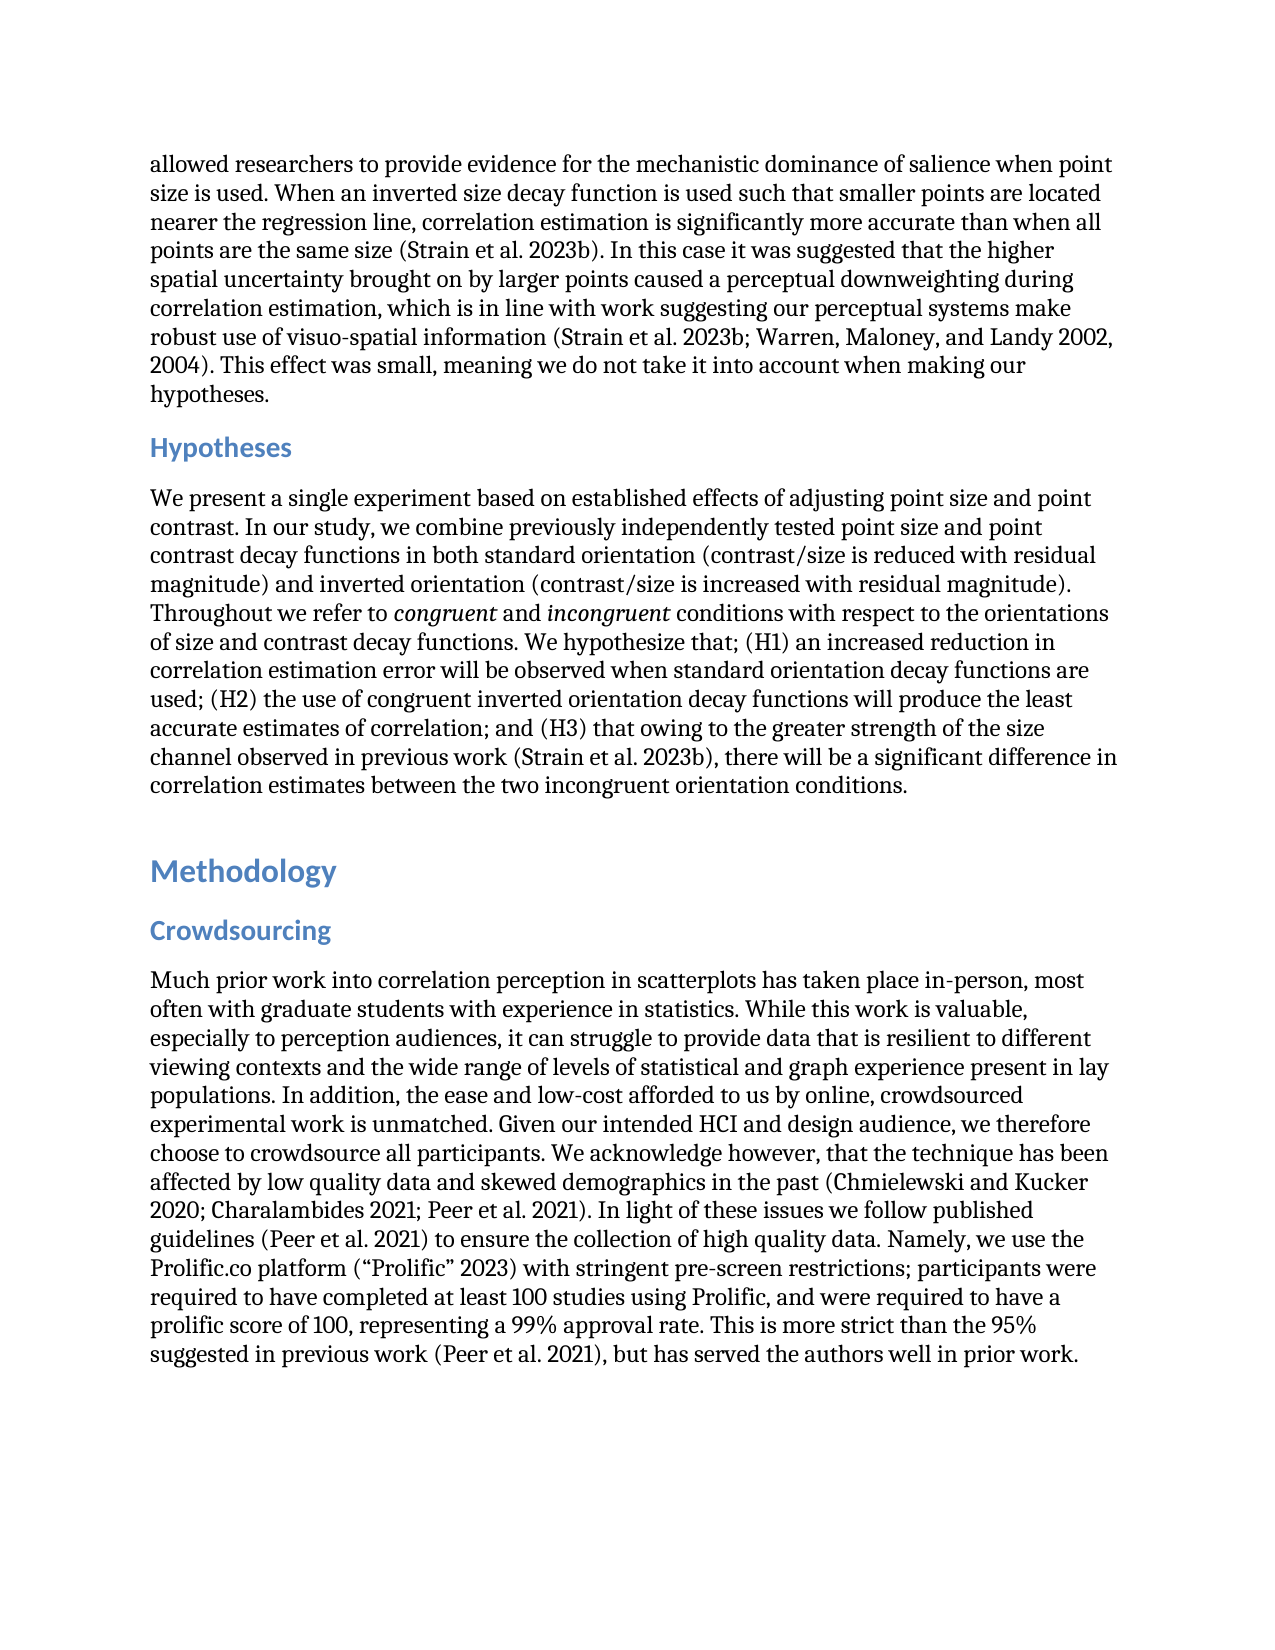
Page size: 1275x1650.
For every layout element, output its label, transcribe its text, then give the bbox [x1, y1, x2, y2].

subtitle Crowdsourcing [150, 912, 1125, 947]
subtitle Methodology [150, 850, 1125, 891]
subtitle Hypotheses [150, 429, 1125, 465]
text Much prior work into correlation perception in scatterplots has taken place in-person, most often with graduate students with experience in statistics. While this work is valuable, especially to perception audiences, it can struggle to provide data that is resilient to different viewing contexts and the wide range of levels of statistical and graph experience present in lay populations. In addition, the ease and low-cost afforded to us by online, crowdsourced experimental work is unmatched. Given our intended HCI and design audience, we therefore choose to crowdsource all participants. We acknowledge however, that the technique has been affected by low quality data and skewed demographics in the past (Chmielewski and Kucker 2020; Charalambides 2021; Peer et al. 2021). In light of these issues we follow published guidelines (Peer et al. 2021) to ensure the collection of high quality data. Namely, we use the Prolific.co platform (“Prolific” 2023) with stringent pre-screen restrictions; participants were required to have completed at least 100 studies using Prolific, and were required to have a prolific score of 100, representing a 99% approval rate. This is more strict than the 95% suggested in previous work (Peer et al. 2021), but has served the authors well in prior work. [150, 966, 1125, 1369]
text We present a single experiment based on established effects of adjusting point size and point contrast. In our study, we combine previously independently tested point size and point contrast decay functions in both standard orientation (contrast/size is reduced with residual magnitude) and inverted orientation (contrast/size is increased with residual magnitude). Throughout we refer to congruent and incongruent conditions with respect to the orientations of size and contrast decay functions. We hypothesize that; (H1) an increased reduction in correlation estimation error will be observed when standard orientation decay functions are used; (H2) the use of congruent inverted orientation decay functions will produce the least accurate estimates of correlation; and (H3) that owing to the greater strength of the size channel observed in previous work (Strain et al. 2023b), there will be a significant difference in correlation estimates between the two incongruent orientation conditions. [150, 484, 1125, 800]
